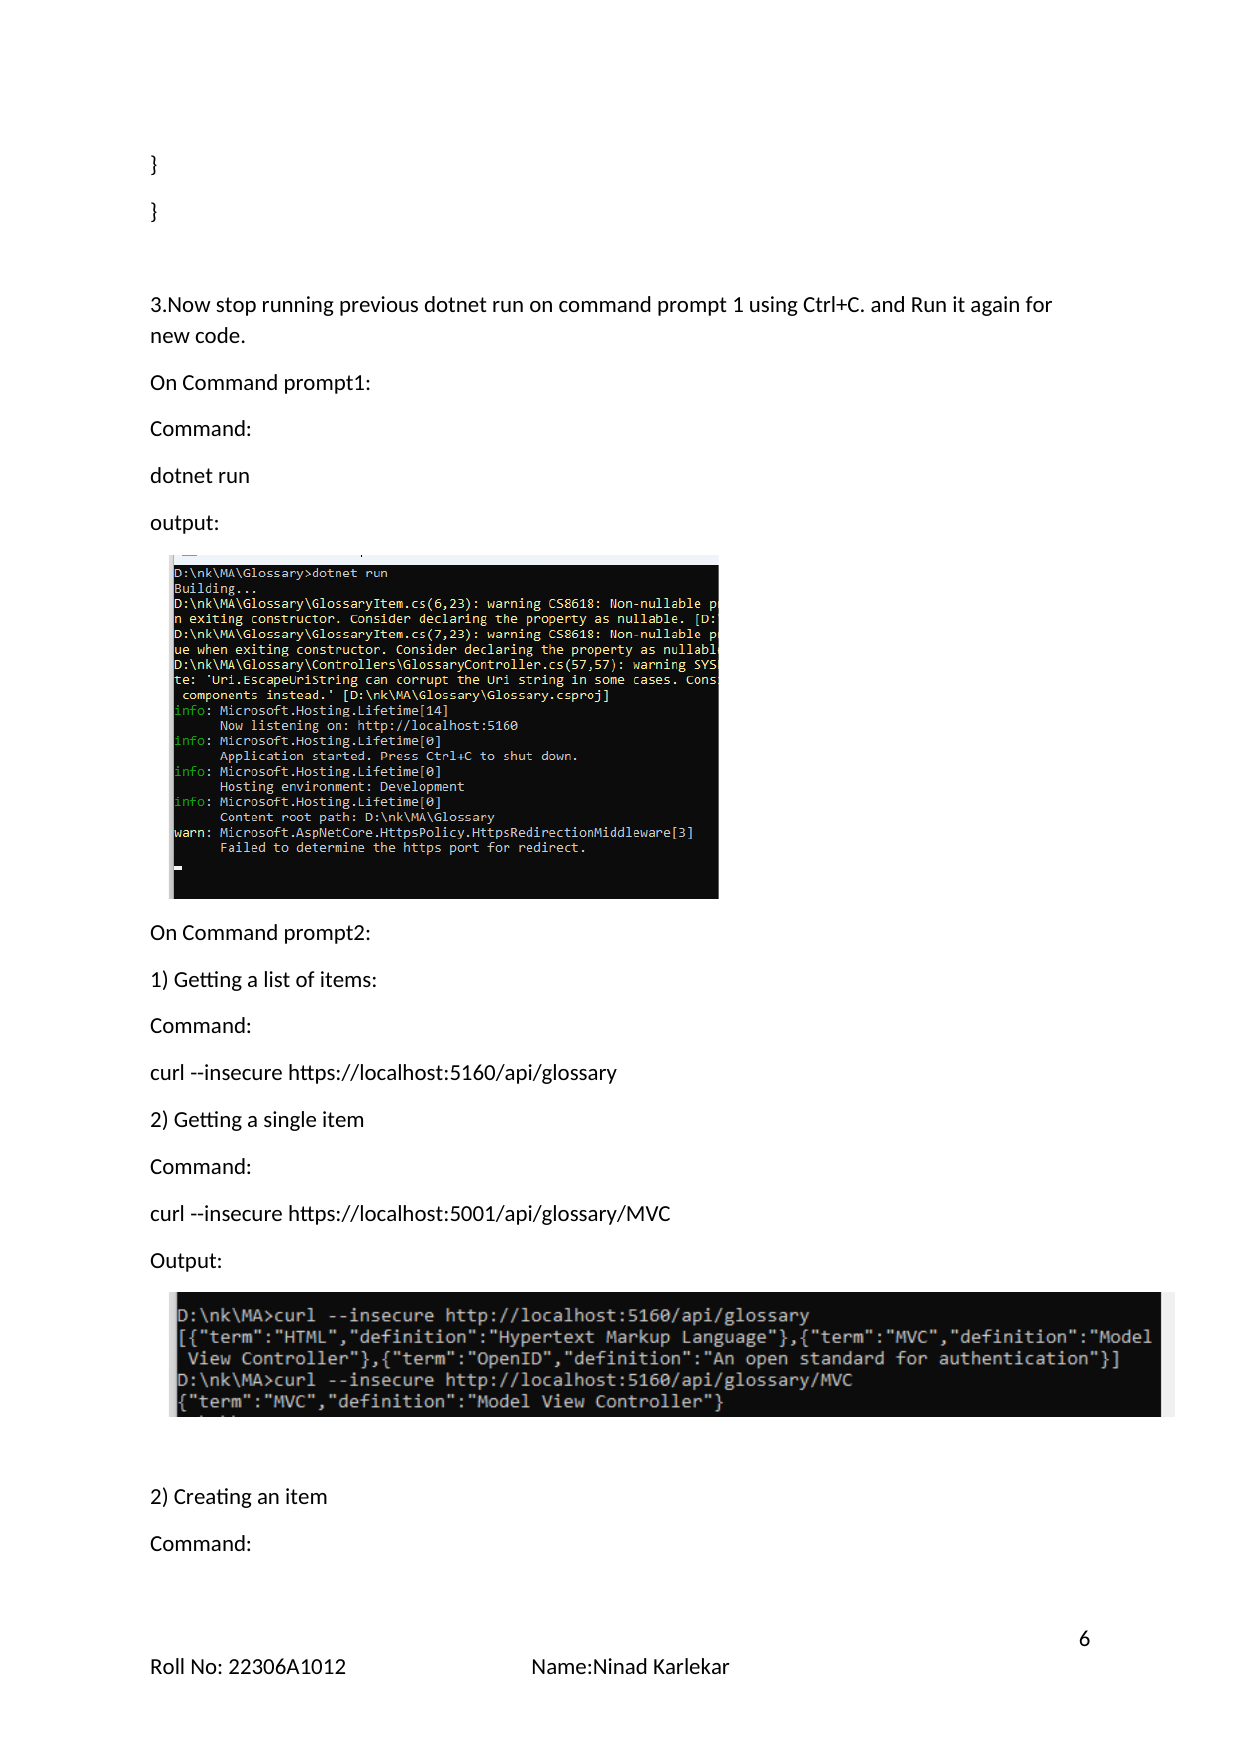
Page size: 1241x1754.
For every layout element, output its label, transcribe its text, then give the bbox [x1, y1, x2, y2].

text curl --insecure https://localhost:5160/api/glossary [150, 1058, 1090, 1086]
text } [150, 150, 1090, 178]
text Command: [150, 1012, 1090, 1039]
text 2) Creating an item [150, 1482, 1090, 1510]
text Output: [150, 1246, 1090, 1274]
text 1) Getting a list of items: [150, 965, 1090, 993]
text curl --insecure https://localhost:5001/api/glossary/MVC [150, 1199, 1090, 1227]
text Command: [150, 1152, 1090, 1180]
text 3.Now stop running previous dotnet run on command prompt 1 using Ctrl+C. and Run it again for new code. [150, 291, 1090, 349]
text On Command prompt2: [150, 918, 1090, 946]
text dotnet run [150, 461, 1090, 489]
text On Command prompt1: [150, 368, 1090, 396]
text } [150, 197, 1090, 225]
text Command: [150, 414, 1090, 443]
text output: [150, 508, 1090, 536]
text Command: [150, 1529, 1090, 1557]
text 2) Getting a single item [150, 1105, 1090, 1133]
